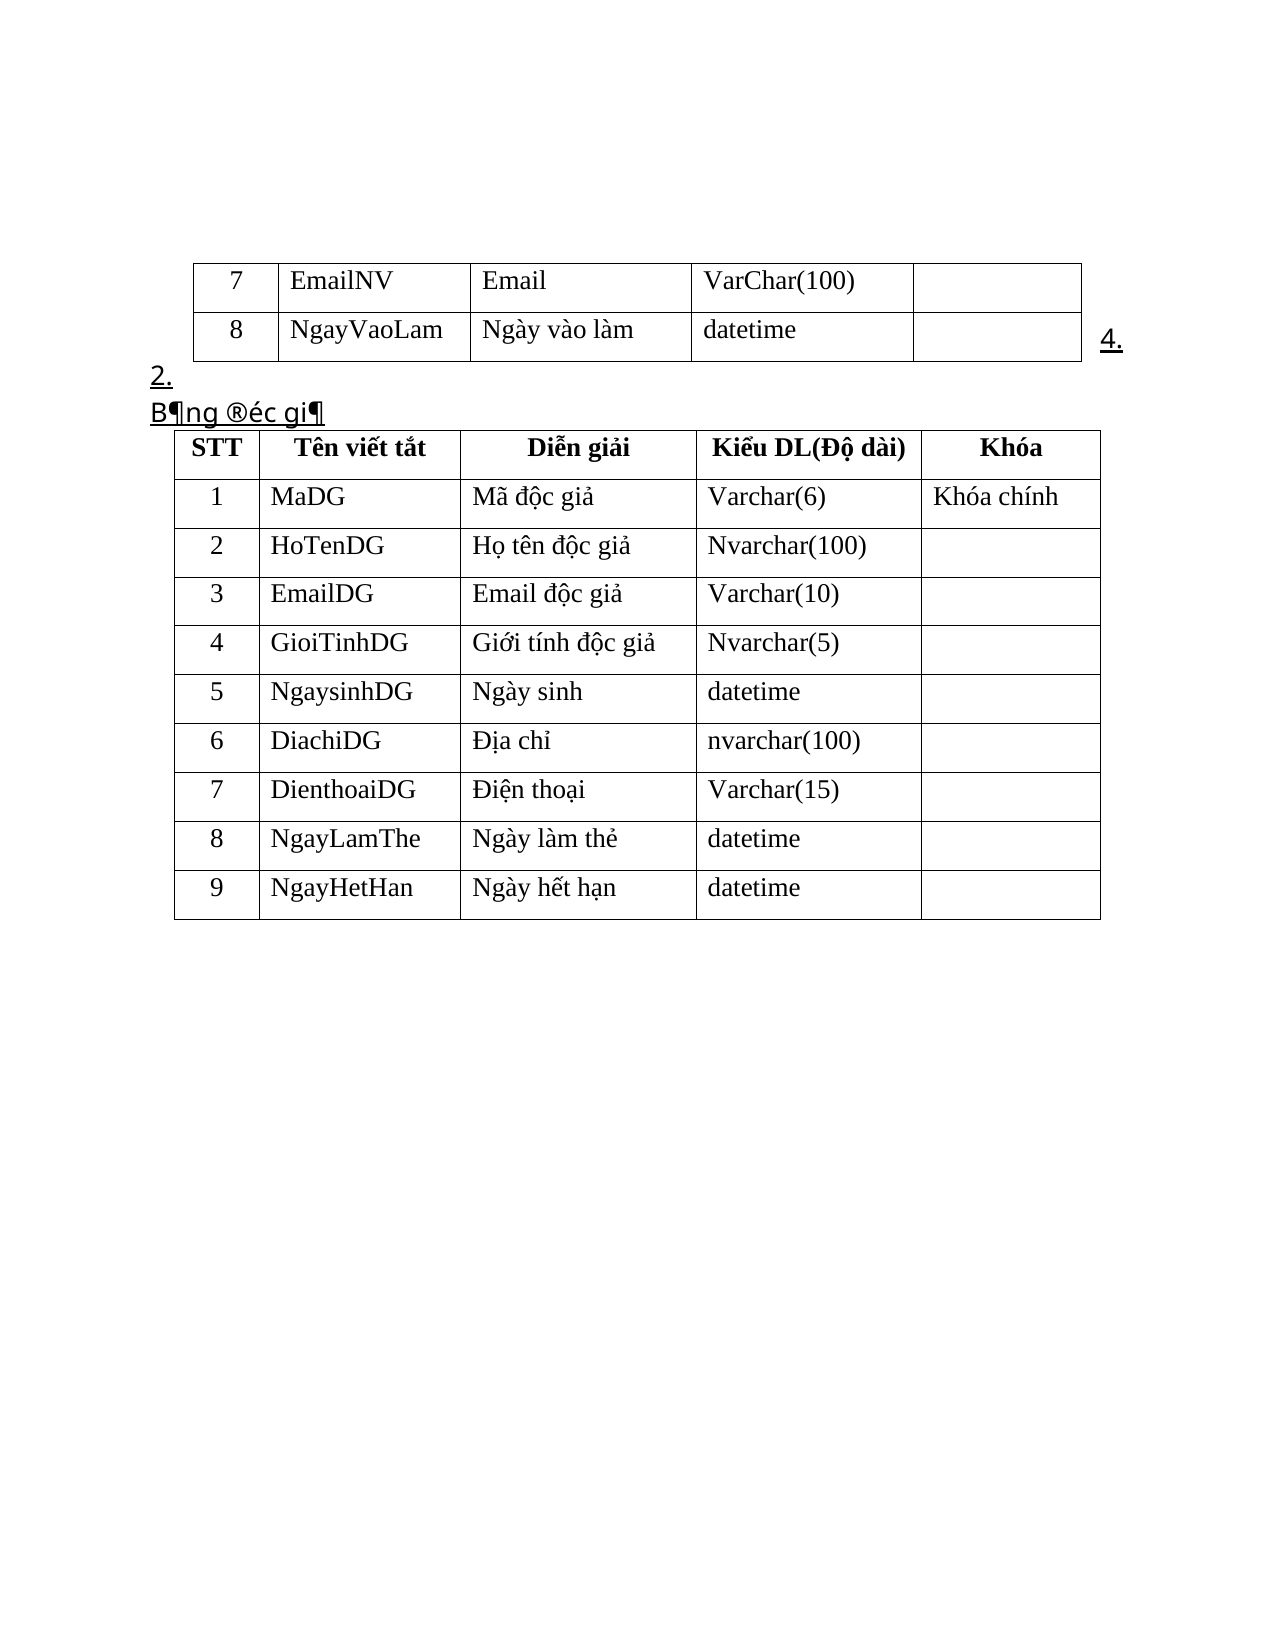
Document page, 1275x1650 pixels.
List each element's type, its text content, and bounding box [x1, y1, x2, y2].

table_cell 2 [175, 529, 259, 577]
table_header Khóa [922, 431, 1100, 479]
table_cell NgayHetHan [260, 871, 460, 918]
table_header Diễn giải [461, 431, 696, 479]
table_cell Mã độc giả [461, 480, 696, 528]
table_header Tên viết tắt [260, 431, 460, 479]
table_cell 8 [194, 313, 278, 361]
table_cell HoTenDG [260, 529, 460, 577]
table_cell NgaysinhDG [260, 675, 460, 723]
table_cell Họ tên độc giả [461, 529, 696, 577]
table_cell [922, 626, 1100, 674]
table_cell datetime [697, 871, 921, 918]
table_cell datetime [697, 822, 921, 870]
table_cell Ngày hết hạn [461, 871, 696, 918]
table_cell [922, 578, 1100, 625]
table_cell 7 [175, 773, 259, 821]
table_cell 4 [175, 626, 259, 674]
table_cell NgayLamThe [260, 822, 460, 870]
table_cell MaDG [260, 480, 460, 528]
table_cell [922, 529, 1100, 577]
table_cell 3 [175, 578, 259, 625]
table_header STT [175, 431, 259, 479]
table_cell nvarchar(100) [697, 724, 921, 772]
table_cell Varchar(10) [697, 578, 921, 625]
table_cell [922, 773, 1100, 821]
table_cell [914, 313, 1081, 361]
table_header EmailNV [279, 264, 470, 312]
table_cell GioiTinhDG [260, 626, 460, 674]
table_cell Nvarchar(5) [697, 626, 921, 674]
table_cell 6 [175, 724, 259, 772]
table_header Email [471, 264, 691, 312]
table_cell NgayVaoLam [279, 313, 470, 361]
table_cell Varchar(6) [697, 480, 921, 528]
table_cell Ngày vào làm [471, 313, 691, 361]
table_cell 8 [175, 822, 259, 870]
subtitle 4.2. B¶ng ®éc gi¶ [150, 319, 1125, 430]
table_cell Email độc giả [461, 578, 696, 625]
table_cell Điện thoại [461, 773, 696, 821]
table_header 7 [194, 264, 278, 312]
table_cell [922, 724, 1100, 772]
table_cell [922, 822, 1100, 870]
table_cell Ngày làm thẻ [461, 822, 696, 870]
table_cell Giới tính độc giả [461, 626, 696, 674]
table_cell datetime [692, 313, 913, 361]
table_cell DienthoaiDG [260, 773, 460, 821]
table_cell Varchar(15) [697, 773, 921, 821]
table_cell DiachiDG [260, 724, 460, 772]
table_cell 5 [175, 675, 259, 723]
table_cell Địa chỉ [461, 724, 696, 772]
table_cell Khóa chính [922, 480, 1100, 528]
table_header Kiểu DL(Độ dài) [697, 431, 921, 479]
table_cell Nvarchar(100) [697, 529, 921, 577]
table_cell 9 [175, 871, 259, 918]
table_cell EmailDG [260, 578, 460, 625]
table_header VarChar(100) [692, 264, 913, 312]
table_header [914, 264, 1081, 312]
table_cell datetime [697, 675, 921, 723]
table_cell [922, 871, 1100, 918]
table_cell 1 [175, 480, 259, 528]
table_cell Ngày sinh [461, 675, 696, 723]
table_cell [922, 675, 1100, 723]
